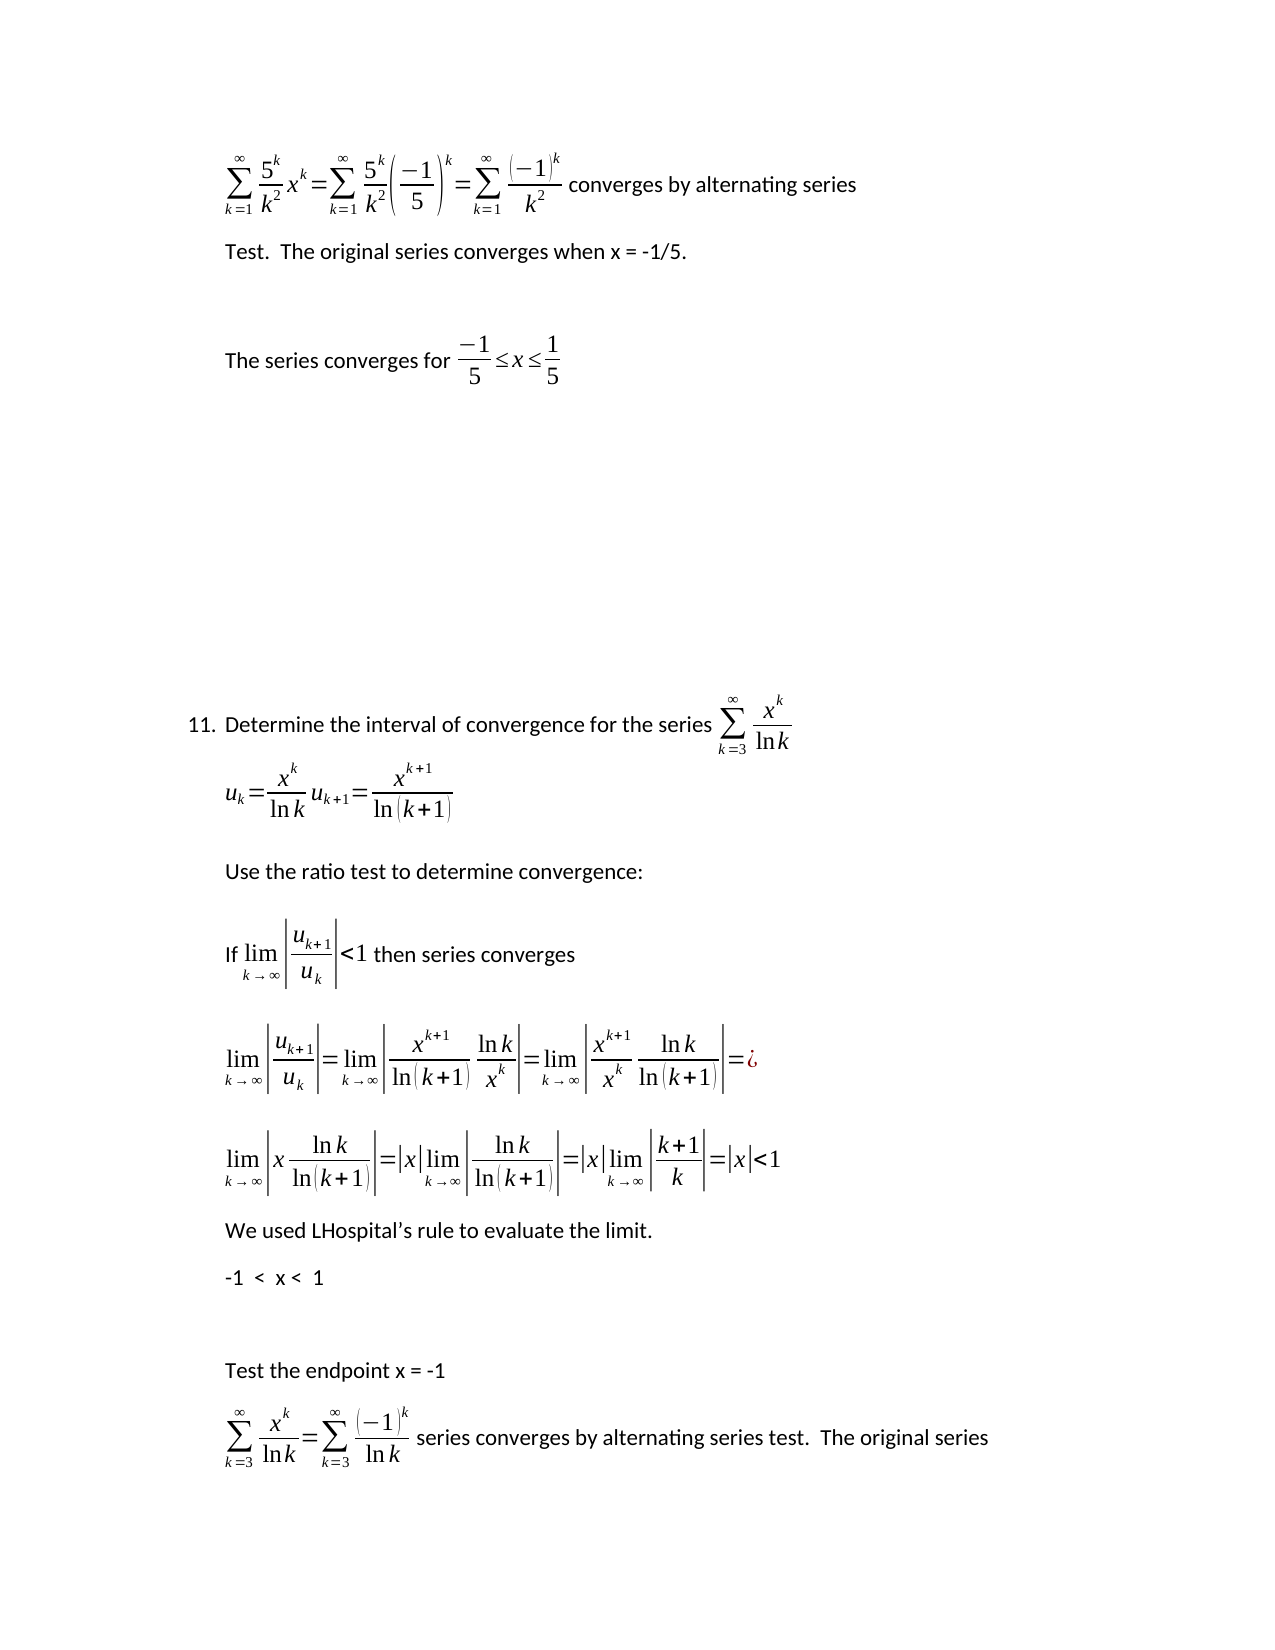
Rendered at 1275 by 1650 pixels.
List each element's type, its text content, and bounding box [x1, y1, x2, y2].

text Test the endpoint x = -1 [150, 1356, 1125, 1384]
list Use the ratio test to determine convergence: [225, 857, 1125, 886]
list Determine the interval of convergence for the series [187, 690, 1125, 757]
text The series converges for [150, 331, 1125, 390]
text We used LHospital’s rule to evaluate the limit. [150, 1216, 1125, 1244]
text series converges by alternating series test. The original series [150, 1403, 1125, 1471]
text converges by alternating series [150, 150, 1125, 218]
text Test. The original series converges when x = -1/5. [150, 237, 1125, 265]
text -1 < x < 1 [150, 1263, 1125, 1291]
list If then series converges [225, 918, 1125, 991]
